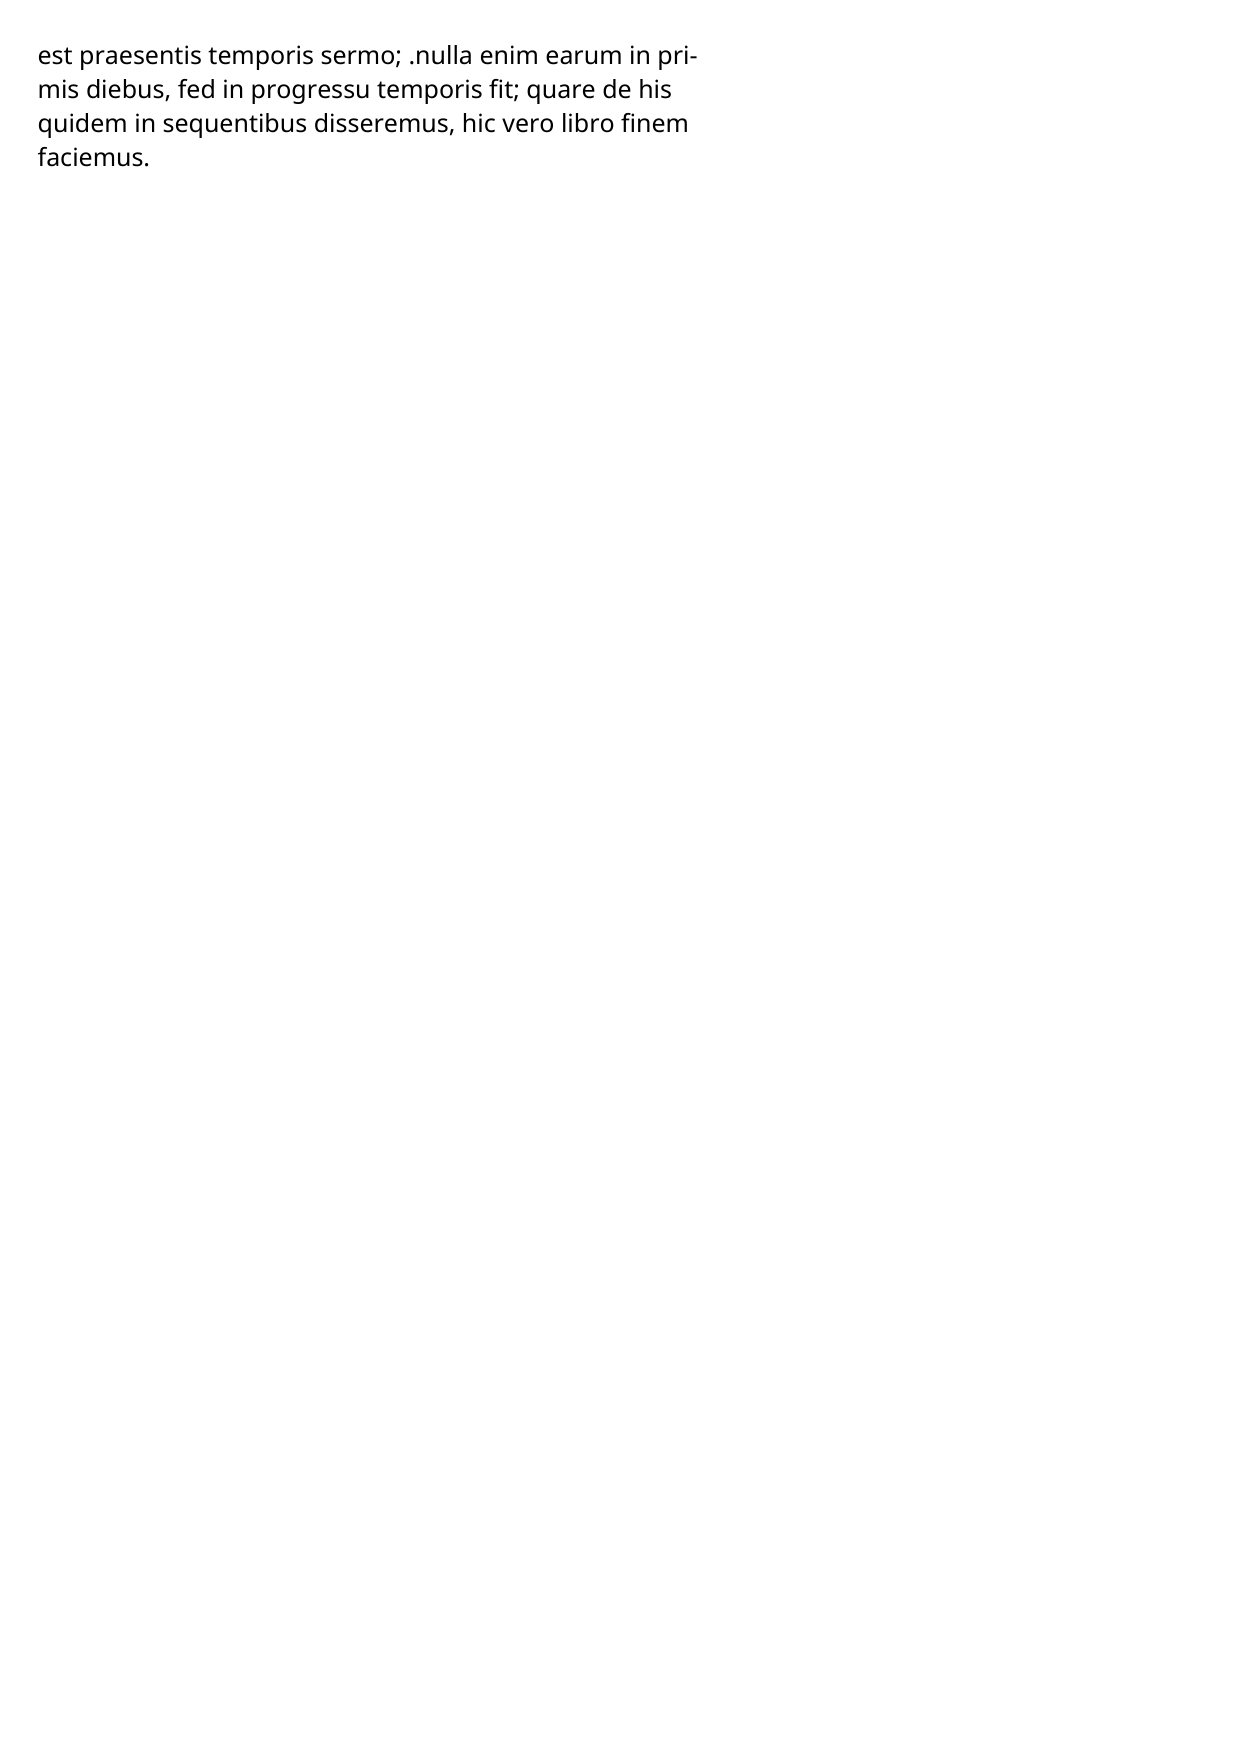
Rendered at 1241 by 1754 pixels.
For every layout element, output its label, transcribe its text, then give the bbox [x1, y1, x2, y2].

text est praesentis temporis sermo; .nulla enim earum in pri- mis diebus, fed in progressu temporis fit; quare de his quidem in sequentibus disseremus, hic vero libro finem faciemus. [37, 37, 1203, 174]
